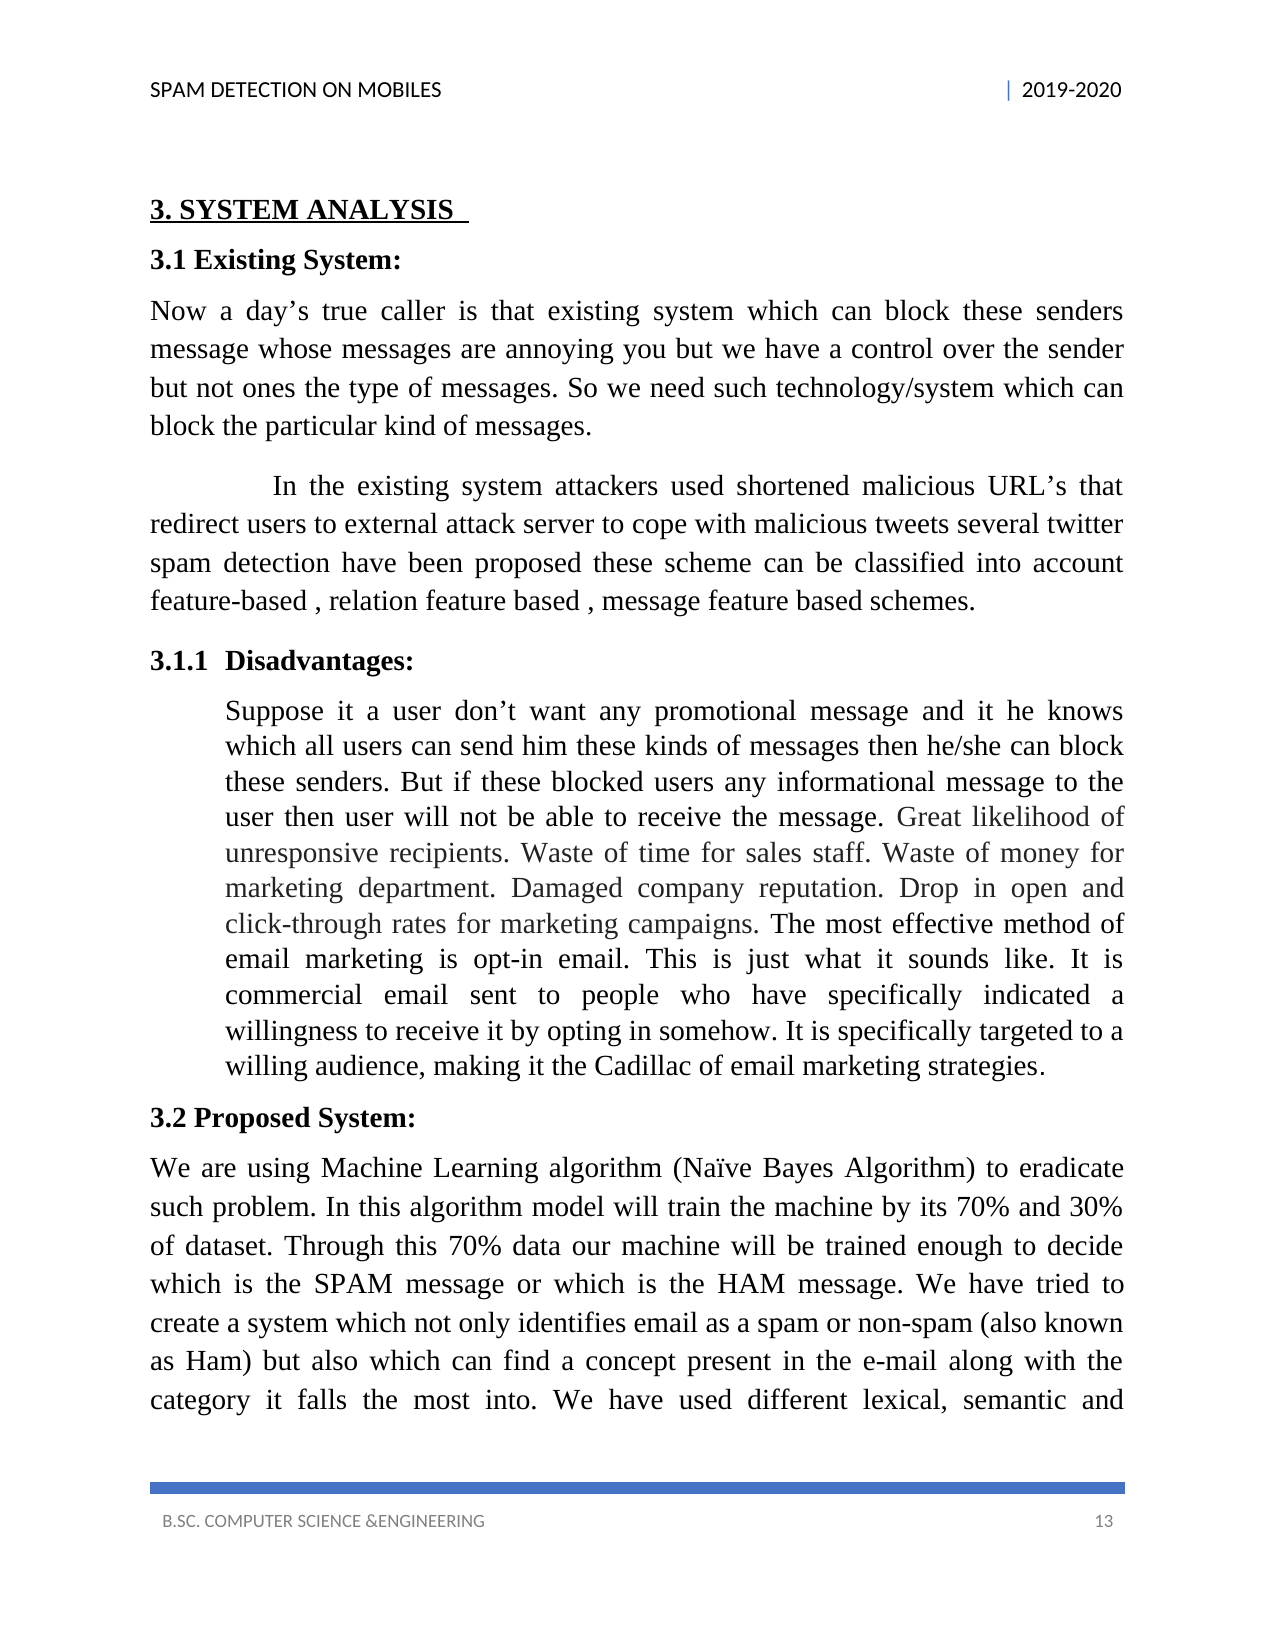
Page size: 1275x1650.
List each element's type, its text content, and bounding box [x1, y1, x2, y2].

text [150, 1151, 1125, 1415]
list Disadvantages: [150, 643, 1125, 676]
text 3. SYSTEM ANALYSIS [150, 192, 1125, 226]
text 3.2 Proposed System: [150, 1100, 1125, 1134]
text Now a day’s true caller is that existing system which can block these senders message whose messages are annoying you but we have a control over the sender but not ones the type of messages. So we need such technology/system which can block the particular kind of messages. [150, 293, 1125, 442]
text In the existing system attackers used shortened malicious URL’s that redirect users to external attack server to cope with malicious tweets several twitter spam detection have been proposed these scheme can be classified into account feature-based , relation feature based , message feature based schemes. [150, 468, 1125, 617]
text Suppose it a user don’t want any promotional message and it he knows which all users can send him these kinds of messages then he/she can block these senders. But if these blocked users any informational message to the user then user will not be able to receive the message. Great likelihood of unresponsive recipients. Waste of time for sales staff. Waste of money for marketing department. Damaged company reputation. Drop in open and click-through rates for marketing campaigns. The most effective method of email marketing is opt-in email. This is just what it sounds like. It is commercial email sent to people who have specifically indicated a willingness to receive it by opting in somehow. It is specifically targeted to a willing audience, making it the Cadillac of email marketing strategies. [225, 693, 1125, 942]
text 3.1 Existing System: [150, 242, 1125, 276]
